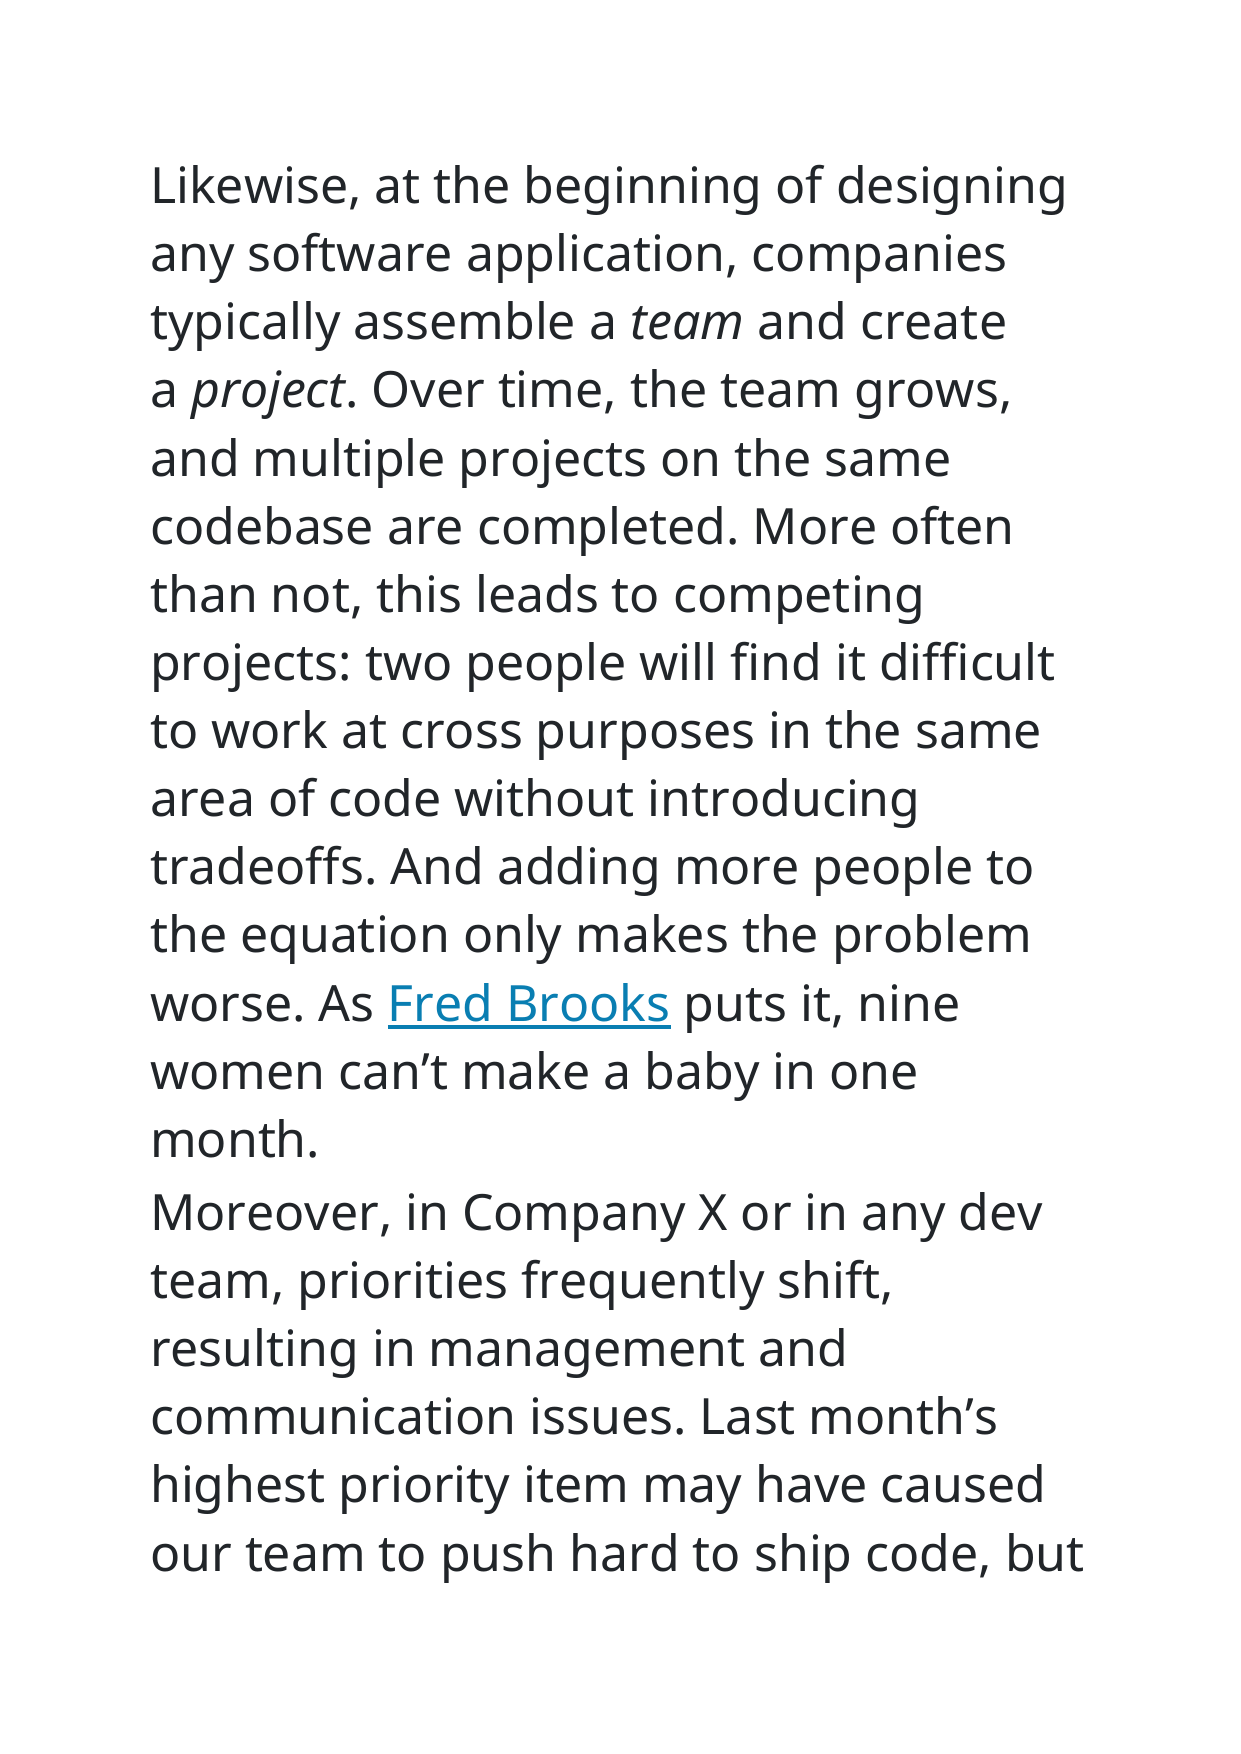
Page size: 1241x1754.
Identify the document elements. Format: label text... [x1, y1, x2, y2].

text Likewise, at the beginning of designing any software application, companies typically assemble a team and create a project. Over time, the team grows, and multiple projects on the same codebase are completed. More often than not, this leads to competing projects: two people will find it difficult to work at cross purposes in the same area of code without introducing tradeoffs. And adding more people to the equation only makes the problem worse. As Fred Brooks puts it, nine women can’t make a baby in one month. [150, 150, 1090, 1172]
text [150, 1177, 1090, 1586]
